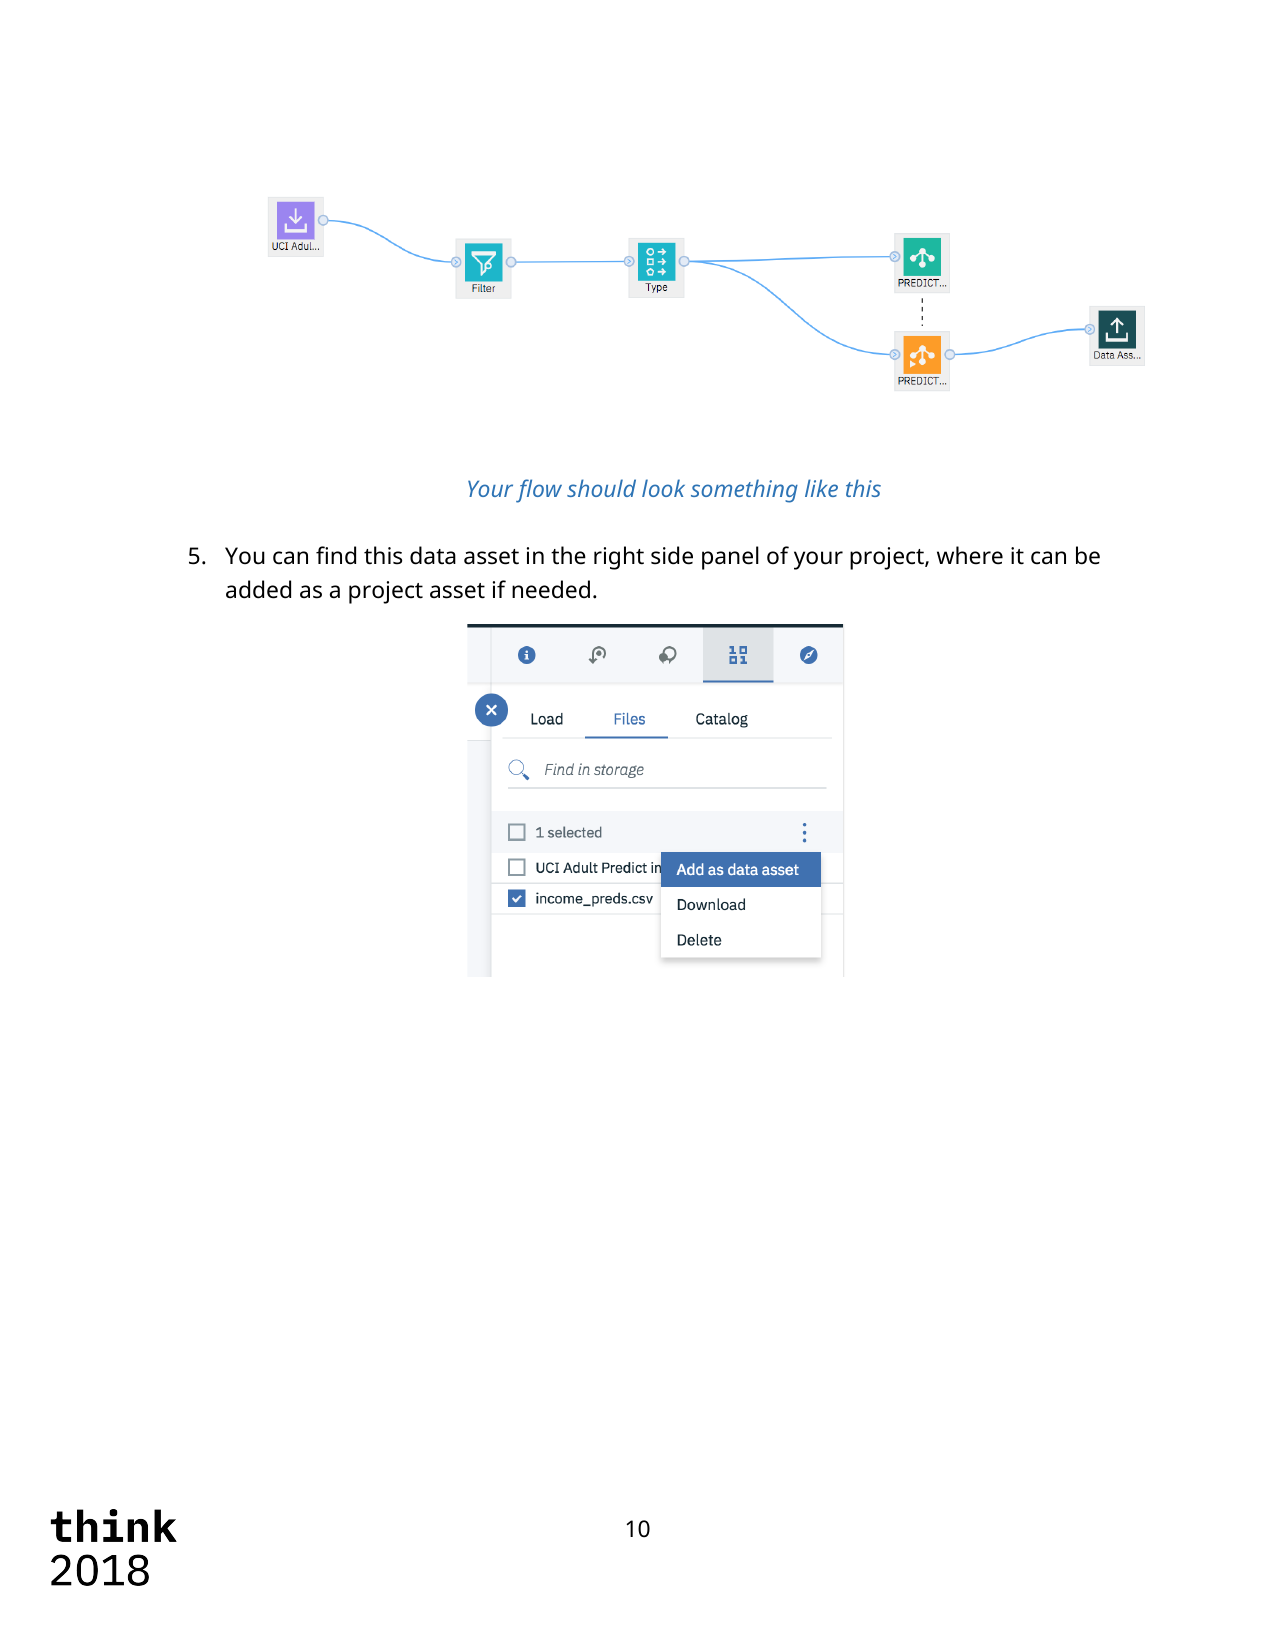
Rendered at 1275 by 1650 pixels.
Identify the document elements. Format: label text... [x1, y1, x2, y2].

list You can find this data asset in the right side panel of your project, where it can be added as a project asset if needed. [187, 540, 1125, 605]
list Your flow should look something like this [225, 471, 1125, 504]
picture [467, 624, 846, 977]
picture [225, 150, 1200, 471]
picture [50, 1509, 177, 1586]
